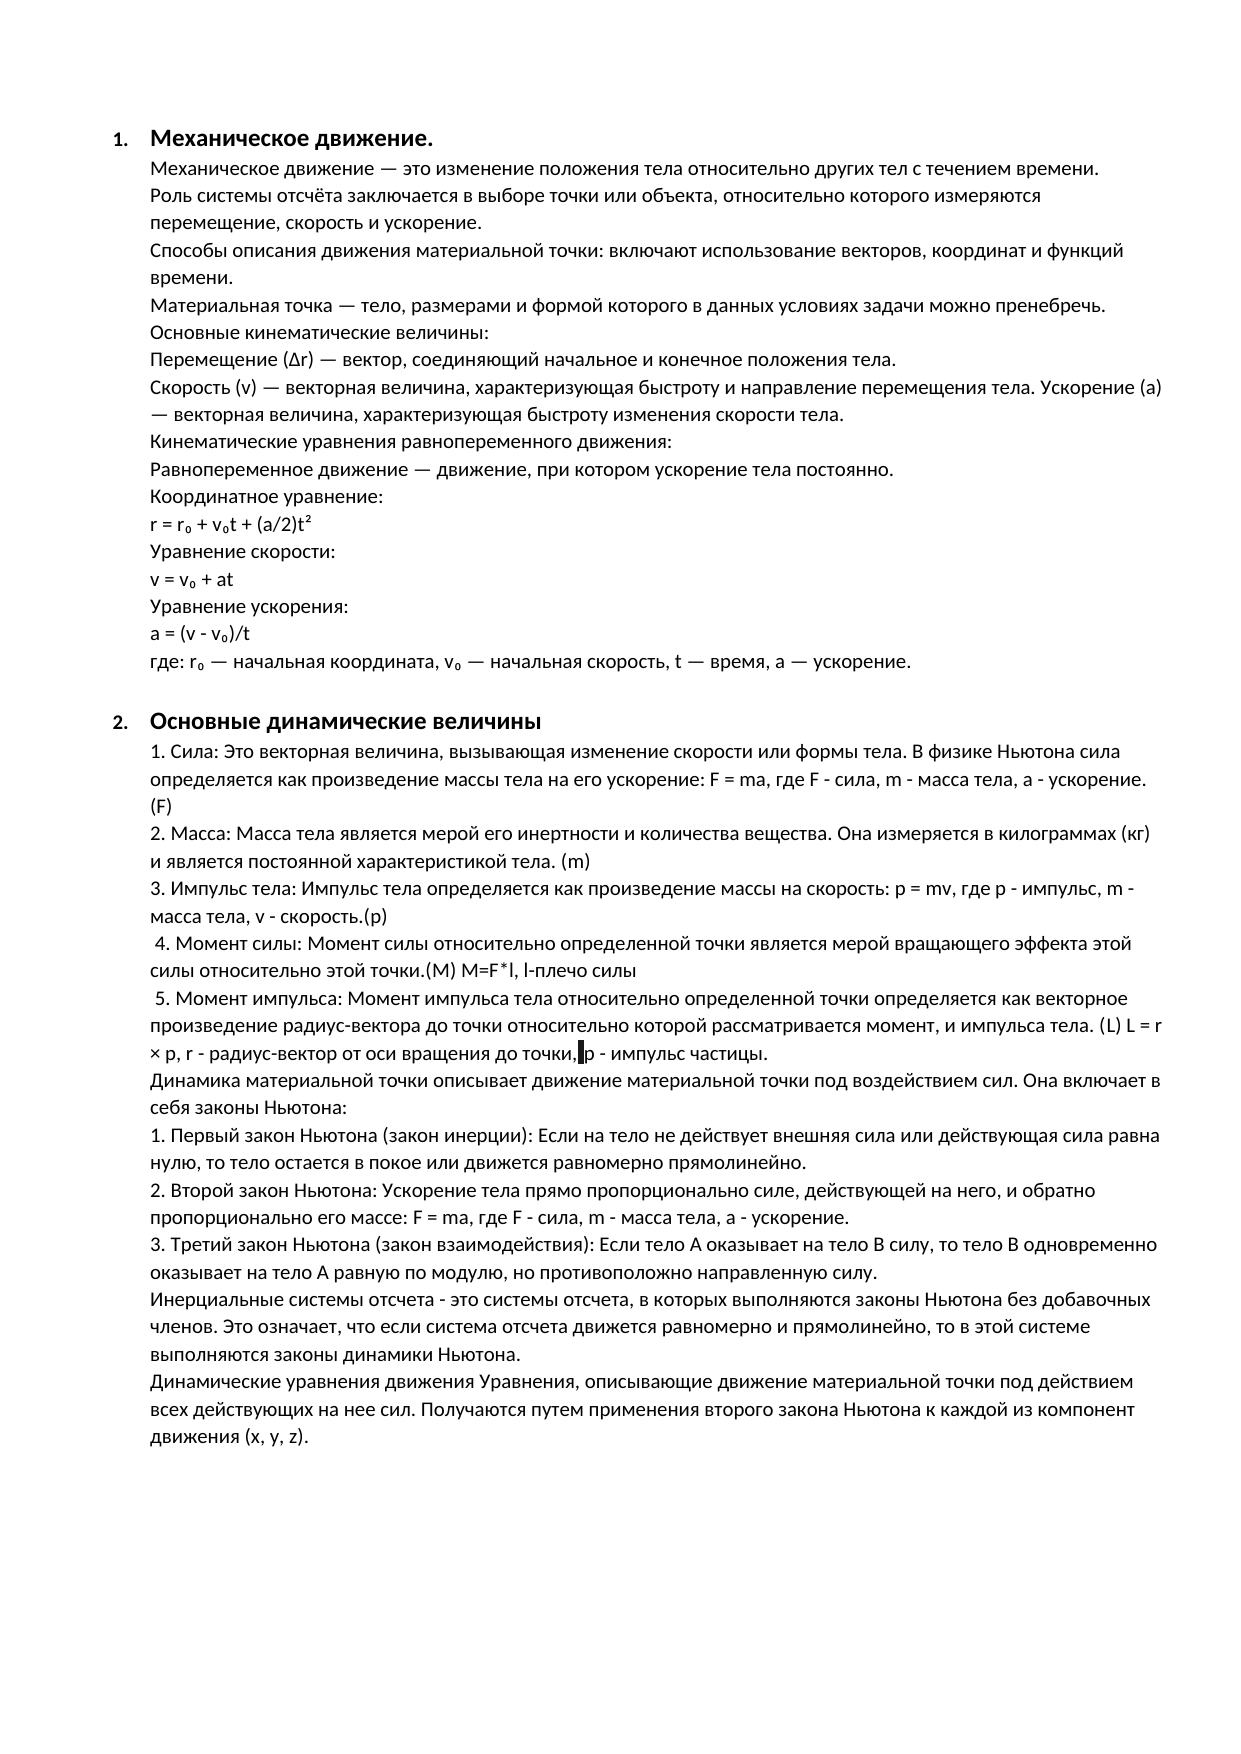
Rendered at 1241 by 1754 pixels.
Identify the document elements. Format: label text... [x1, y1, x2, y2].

list 4. Момент силы: Момент силы относительно определенной точки является мерой вращающего эффекта этой силы относительно этой точки.(M) M=F*l, l-плечо силы [150, 930, 1165, 983]
list Равнопеременное движение — движение, при котором ускорение тела постоянно. [150, 456, 1165, 482]
list 1. Первый закон Ньютона (закон инерции): Если на тело не действует внешняя сила или действующая сила равна нулю, то тело остается в покое или движется равномерно прямолинейно. [150, 1122, 1165, 1175]
list Кинематические уравнения равнопеременного движения: [150, 429, 1165, 454]
list 2. Масса: Масса тела является мерой его инертности и количества вещества. Она измеряется в килограммах (кг) и является постоянной характеристикой тела. (m) [150, 821, 1165, 873]
list Перемещение (Δr) — вектор, соединяющий начальное и конечное положения тела. [150, 347, 1165, 372]
list 1. Сила: Это векторная величина, вызывающая изменение скорости или формы тела. В физике Ньютона сила определяется как произведение массы тела на его ускорение: F = ma, где F - сила, m - масса тела, a - ускорение. (F) [150, 738, 1165, 819]
list Механическое движение — это изменение положения тела относительно других тел с течением времени. [150, 155, 1165, 180]
list Механическое движение. [112, 122, 1165, 152]
list v = v₀ + at [150, 566, 1165, 591]
list Роль системы отсчёта заключается в выборе точки или объекта, относительно которого измеряются перемещение, скорость и ускорение. [150, 182, 1165, 235]
list 3. Импульс тела: Импульс тела определяется как произведение массы на скорость: p = mv, где p - импульс, m - масса тела, v - скорость.(p) [150, 875, 1165, 928]
list Динамика материальной точки описывает движение материальной точки под воздействием сил. Она включает в себя законы Ньютона: [150, 1067, 1165, 1120]
list 5. Момент импульса: Момент импульса тела относительно определенной точки определяется как векторное произведение радиус-вектора до точки относительно которой рассматривается момент, и импульса тела. (L) L = r × p, r - радиус-вектор от оси вращения до точки, p - импульс частицы. [150, 985, 1165, 1065]
list 3. Третий закон Ньютона (закон взаимодействия): Если тело A оказывает на тело B силу, то тело B одновременно оказывает на тело A равную по модулю, но противоположно направленную силу. [150, 1232, 1165, 1284]
list r = r₀ + v₀t + (a/2)t² [150, 511, 1165, 536]
list Основные кинематические величины: [150, 319, 1165, 344]
list a = (v - v₀)/t [150, 621, 1165, 646]
list Основные динамические величины [112, 706, 1165, 736]
list Скорость (v) — векторная величина, характеризующая быстроту и направление перемещения тела. Ускорение (a) — векторная величина, характеризующая быстроту изменения скорости тела. [150, 374, 1165, 427]
list Инерциальные системы отсчета - это системы отсчета, в которых выполняются законы Ньютона без добавочных членов. Это означает, что если система отсчета движется равномерно и прямолинейно, то в этой системе выполняются законы динамики Ньютона. [150, 1286, 1165, 1367]
list где: r₀ — начальная координата, v₀ — начальная скорость, t — время, a — ускорение. [150, 648, 1165, 673]
list Координатное уравнение: [150, 483, 1165, 509]
list 2. Второй закон Ньютона: Ускорение тела прямо пропорционально силе, действующей на него, и обратно пропорционально его массе: F = ma, где F - сила, m - масса тела, a - ускорение. [150, 1177, 1165, 1229]
list Материальная точка — тело, размерами и формой которого в данных условиях задачи можно пренебречь. [150, 292, 1165, 317]
list Способы описания движения материальной точки: включают использование векторов, координат и функций времени. [150, 237, 1165, 290]
list Уравнение скорости: [150, 538, 1165, 564]
list Уравнение ускорения: [150, 593, 1165, 618]
list Динамические уравнения движения Уравнения, описывающие движение материальной точки под действием всех действующих на нее сил. Получаются путем применения второго закона Ньютона к каждой из компонент движения (x, y, z). [150, 1368, 1165, 1449]
